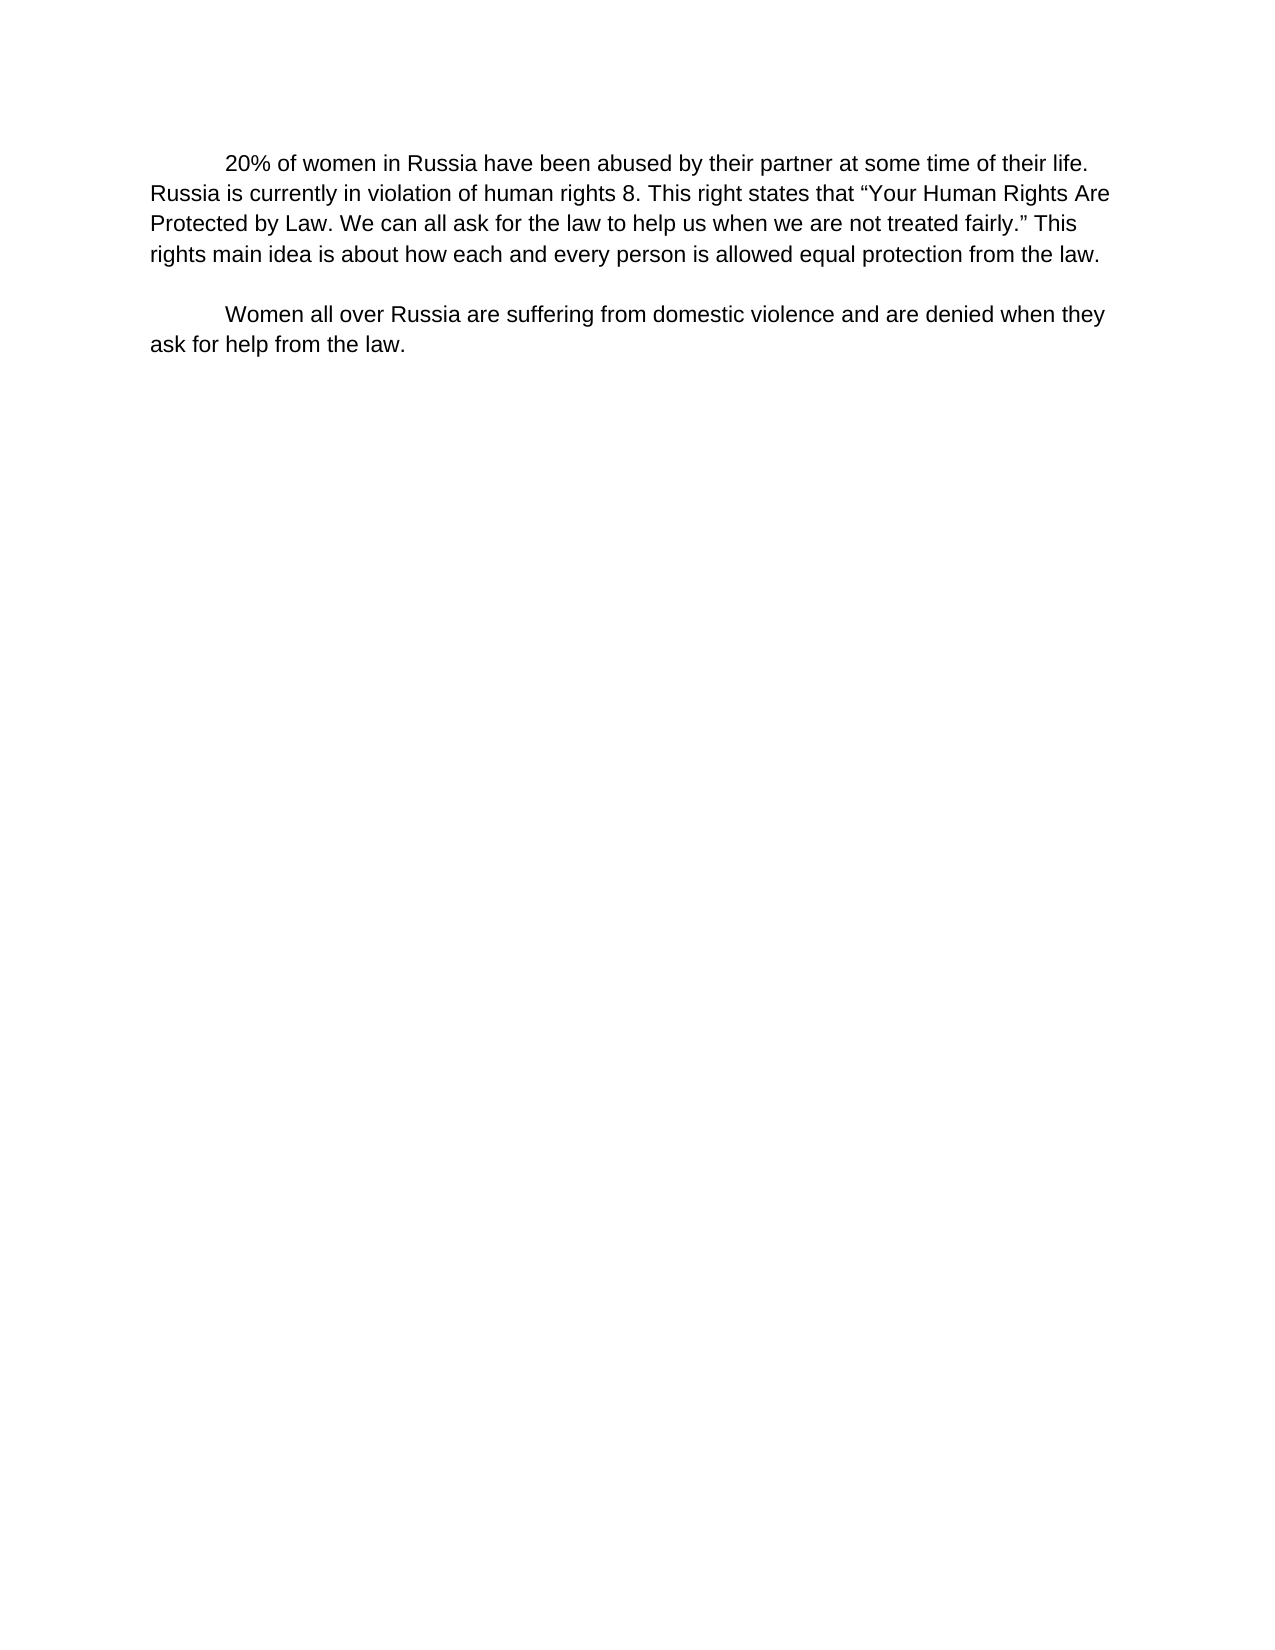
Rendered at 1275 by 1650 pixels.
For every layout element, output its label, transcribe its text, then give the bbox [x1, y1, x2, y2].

text 20% of women in Russia have been abused by their partner at some time of their life. Russia is currently in violation of human rights 8. This right states that “Your Human Rights Are Protected by Law. We can all ask for the law to help us when we are not treated fairly.” This rights main idea is about how each and every person is allowed equal protection from the law. [150, 150, 1125, 267]
text Women all over Russia are suffering from domestic violence and are denied when they ask for help from the law. [150, 301, 1125, 358]
